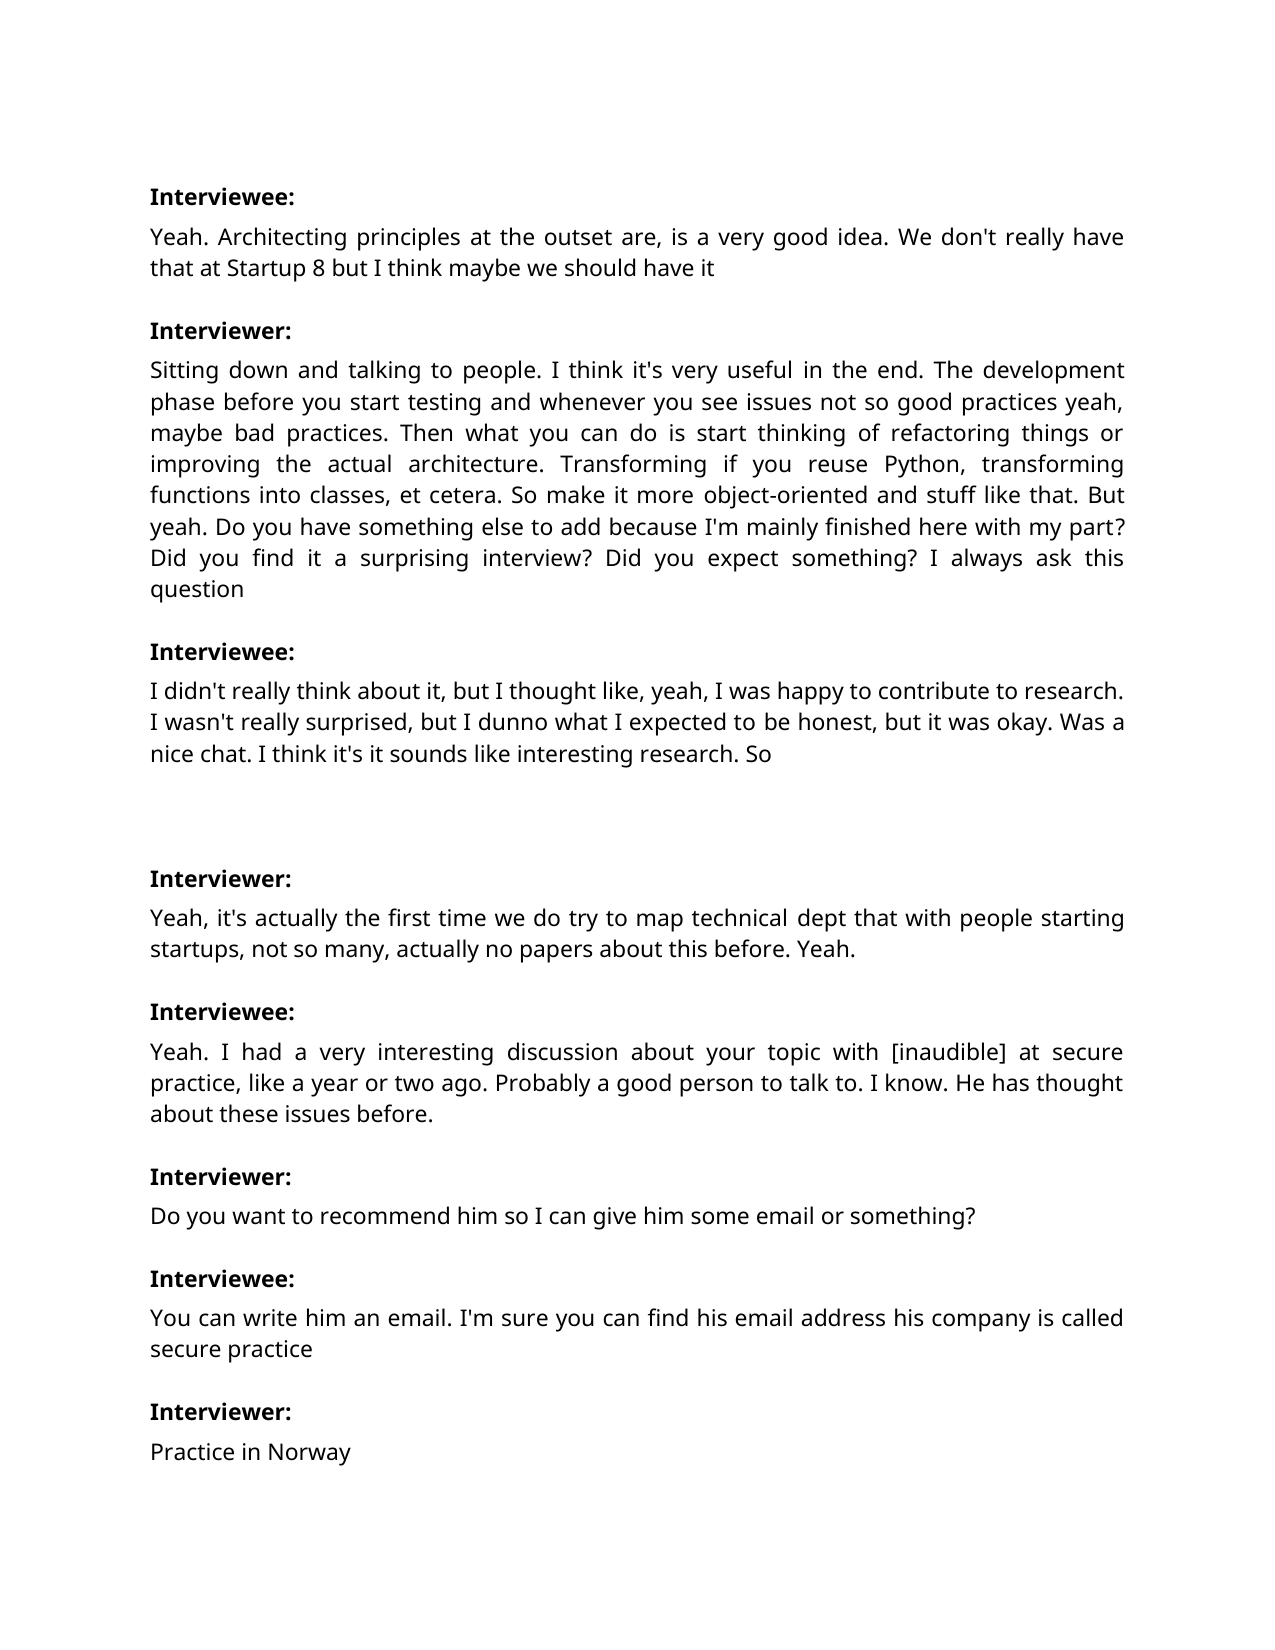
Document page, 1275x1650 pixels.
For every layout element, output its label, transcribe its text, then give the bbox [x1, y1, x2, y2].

text Interviewee: [150, 181, 1125, 212]
text Interviewer: [150, 1396, 1125, 1427]
text Yeah. Architecting principles at the outset are, is a very good idea. We don't really have that at Startup 8 but I think maybe we should have it [150, 221, 1125, 283]
text You can write him an email. I'm sure you can find his email address his company is called secure practice [150, 1302, 1125, 1364]
text Interviewee: [150, 635, 1125, 667]
text Sitting down and talking to people. I think it's very useful in the end. The development phase before you start testing and whenever you see issues not so good practices yeah, maybe bad practices. Then what you can do is start thinking of refactoring things or improving the actual architecture. Transforming if you reuse Python, transforming functions into classes, et cetera. So make it more object-oriented and stuff like that. But yeah. Do you have something else to add because I'm mainly finished here with my part? Did you find it a surprising interview? Did you expect something? I always ask this question [150, 354, 1125, 604]
text Interviewer: [150, 314, 1125, 346]
text Yeah. I had a very interesting discussion about your topic with [inaudible] at secure practice, like a year or two ago. Probably a good person to talk to. I know. He has thought about these issues before. [150, 1035, 1125, 1129]
text Yeah, it's actually the first time we do try to map technical dept that with people starting startups, not so many, actually no papers about this before. Yeah. [150, 902, 1125, 964]
text Interviewer: [150, 862, 1125, 894]
text Do you want to recommend him so I can give him some email or something? [150, 1200, 1125, 1231]
text Interviewee: [150, 996, 1125, 1027]
text Practice in Norway [150, 1435, 1125, 1467]
text Interviewer: [150, 1160, 1125, 1192]
text I didn't really think about it, but I thought like, yeah, I was happy to contribute to research. I wasn't really surprised, but I dunno what I expected to be honest, but it was okay. Was a nice chat. I think it's it sounds like interesting research. So [150, 675, 1125, 769]
text Interviewee: [150, 1262, 1125, 1294]
